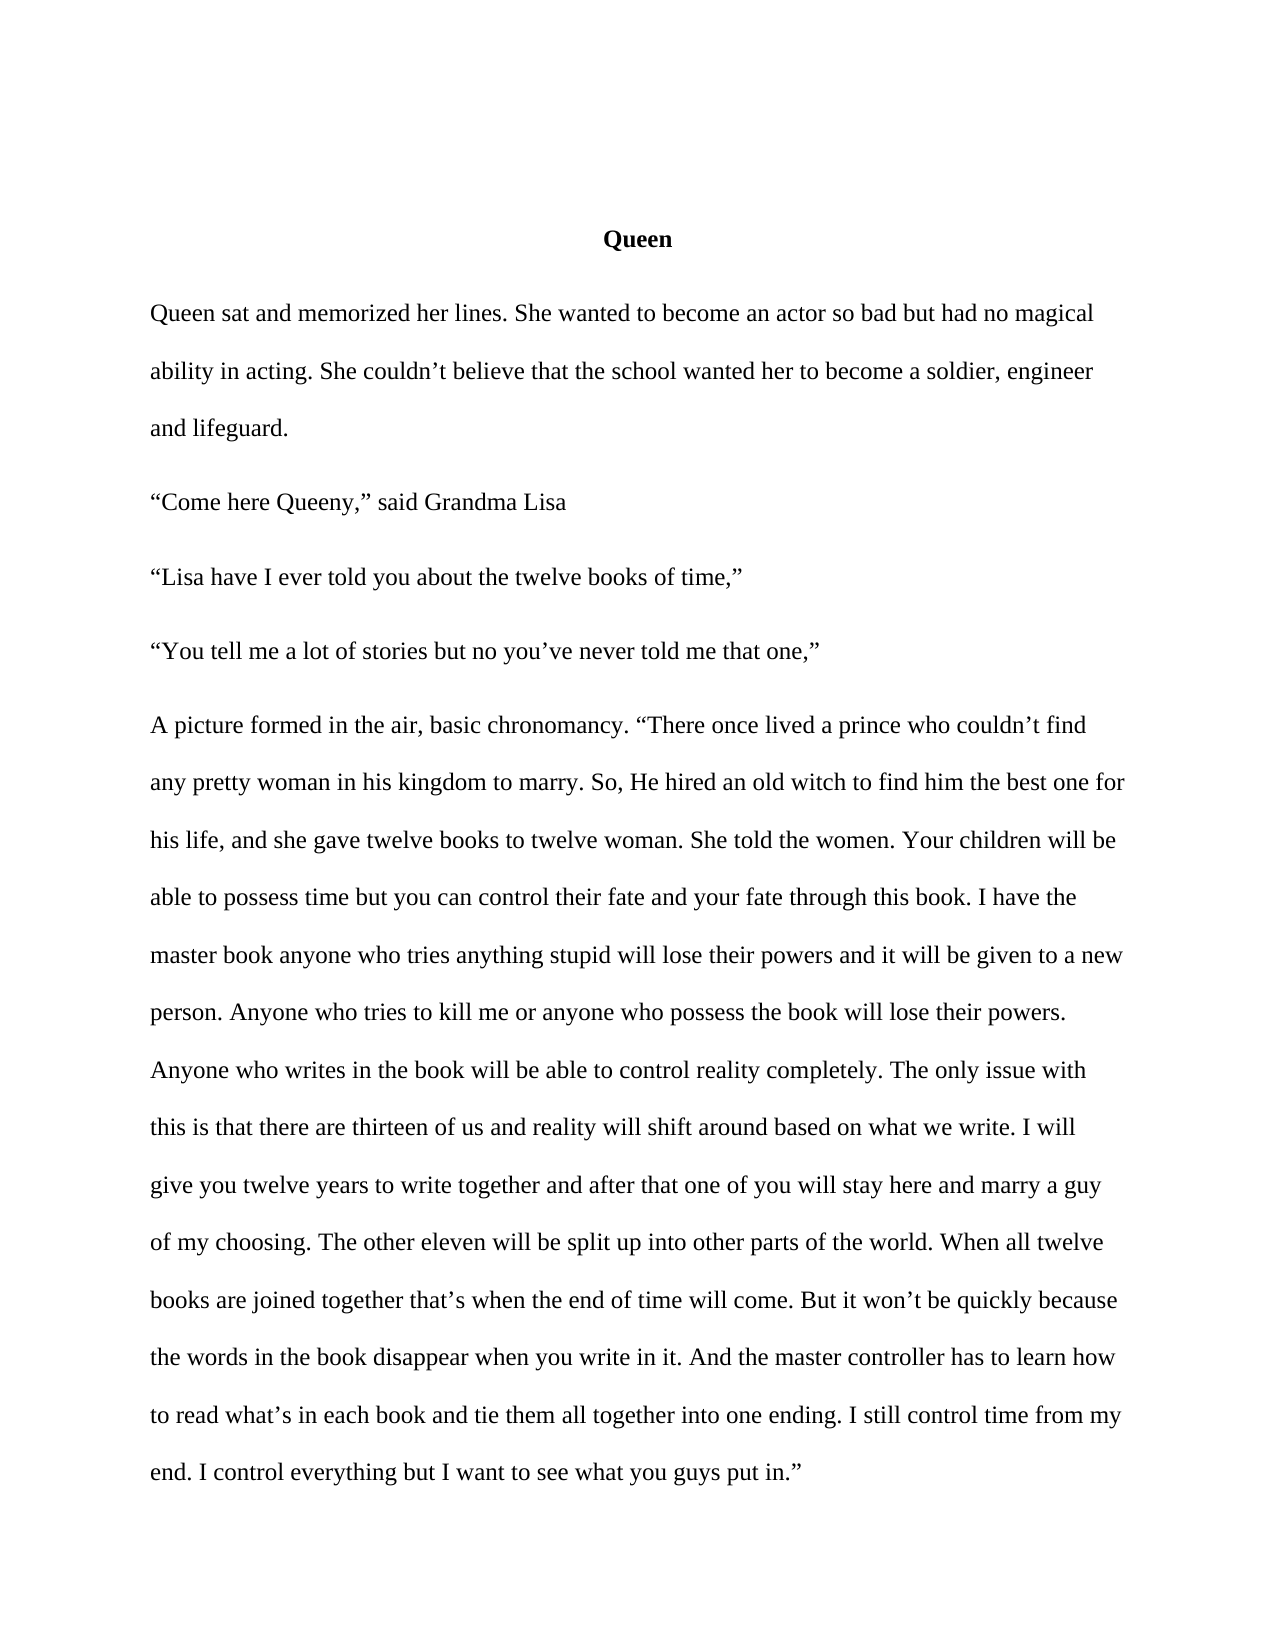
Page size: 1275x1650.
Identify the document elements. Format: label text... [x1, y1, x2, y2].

text A picture formed in the air, basic chronomancy. “There once lived a prince who couldn’t find any pretty woman in his kingdom to marry. So, He hired an old witch to find him the best one for his life, and she gave twelve books to twelve woman. She told the women. Your children will be able to possess time but you can control their fate and your fate through this book. I have the master book anyone who tries anything stupid will lose their powers and it will be given to a new person. Anyone who tries to kill me or anyone who possess the book will lose their powers. Anyone who writes in the book will be able to control reality completely. The only issue with this is that there are thirteen of us and reality will shift around based on what we write. I will give you twelve years to write together and after that one of you will stay here and marry a guy of my choosing. The other eleven will be split up into other parts of the world. When all twelve books are joined together that’s when the end of time will come. But it won’t be quickly because the words in the book disappear when you write in it. And the master controller has to learn how to read what’s in each book and tie them all together into one ending. I still control time from my end. I control everything but I want to see what you guys put in.” [150, 710, 1125, 1486]
text “Lisa have I ever told you about the twelve books of time,” [150, 562, 1125, 590]
text “Come here Queeny,” said Grandma Lisa [150, 487, 1125, 516]
text “You tell me a lot of stories but no you’ve never told me that one,” [150, 636, 1125, 664]
text Queen [150, 224, 1125, 253]
text Queen sat and memorized her lines. She wanted to become an actor so bad but had no magical ability in acting. She couldn’t believe that the school wanted her to become a soldier, engineer and lifeguard. [150, 298, 1125, 442]
